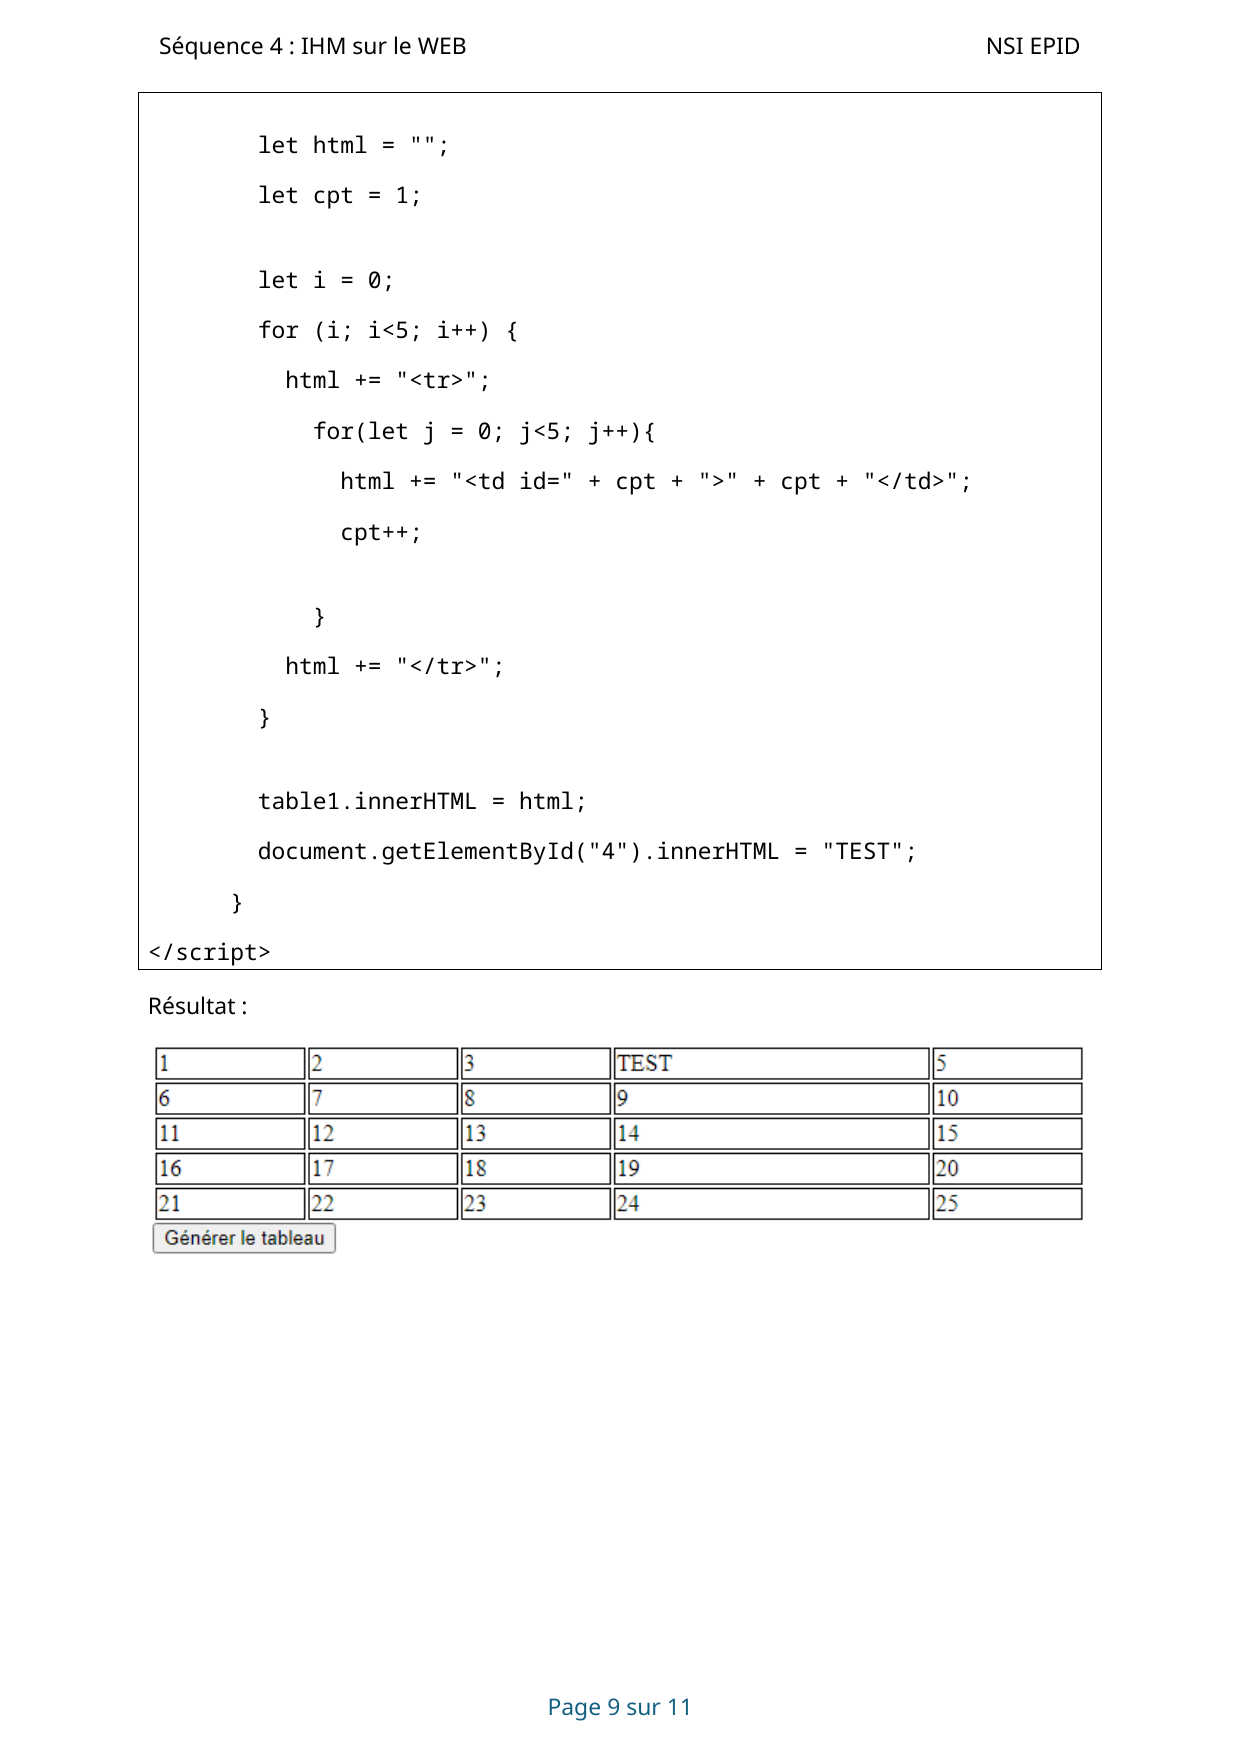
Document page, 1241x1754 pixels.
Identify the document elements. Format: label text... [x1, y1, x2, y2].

picture [147, 1040, 1093, 1261]
text Résultat : [148, 989, 1093, 1021]
text html += "<td id=" + cpt + ">" + cpt + "</td>"; [139, 462, 1101, 496]
text cpt++; [139, 512, 1101, 547]
text table1.innerHTML = html; [139, 748, 1101, 816]
text for(let j = 0; j<5; j++){ [139, 412, 1101, 446]
text document.getElementById("4").innerHTML = "TEST"; [139, 832, 1101, 866]
text } [139, 563, 1101, 631]
text html += "<tr>"; [139, 361, 1101, 396]
text html += "</tr>"; [139, 647, 1101, 681]
text let html = ""; [139, 93, 1101, 160]
text let i = 0; [139, 227, 1101, 295]
text </script> [139, 933, 1101, 969]
text } [139, 882, 1101, 917]
text let cpt = 1; [139, 176, 1101, 211]
text for (i; i<5; i++) { [139, 311, 1101, 345]
text } [139, 697, 1101, 732]
